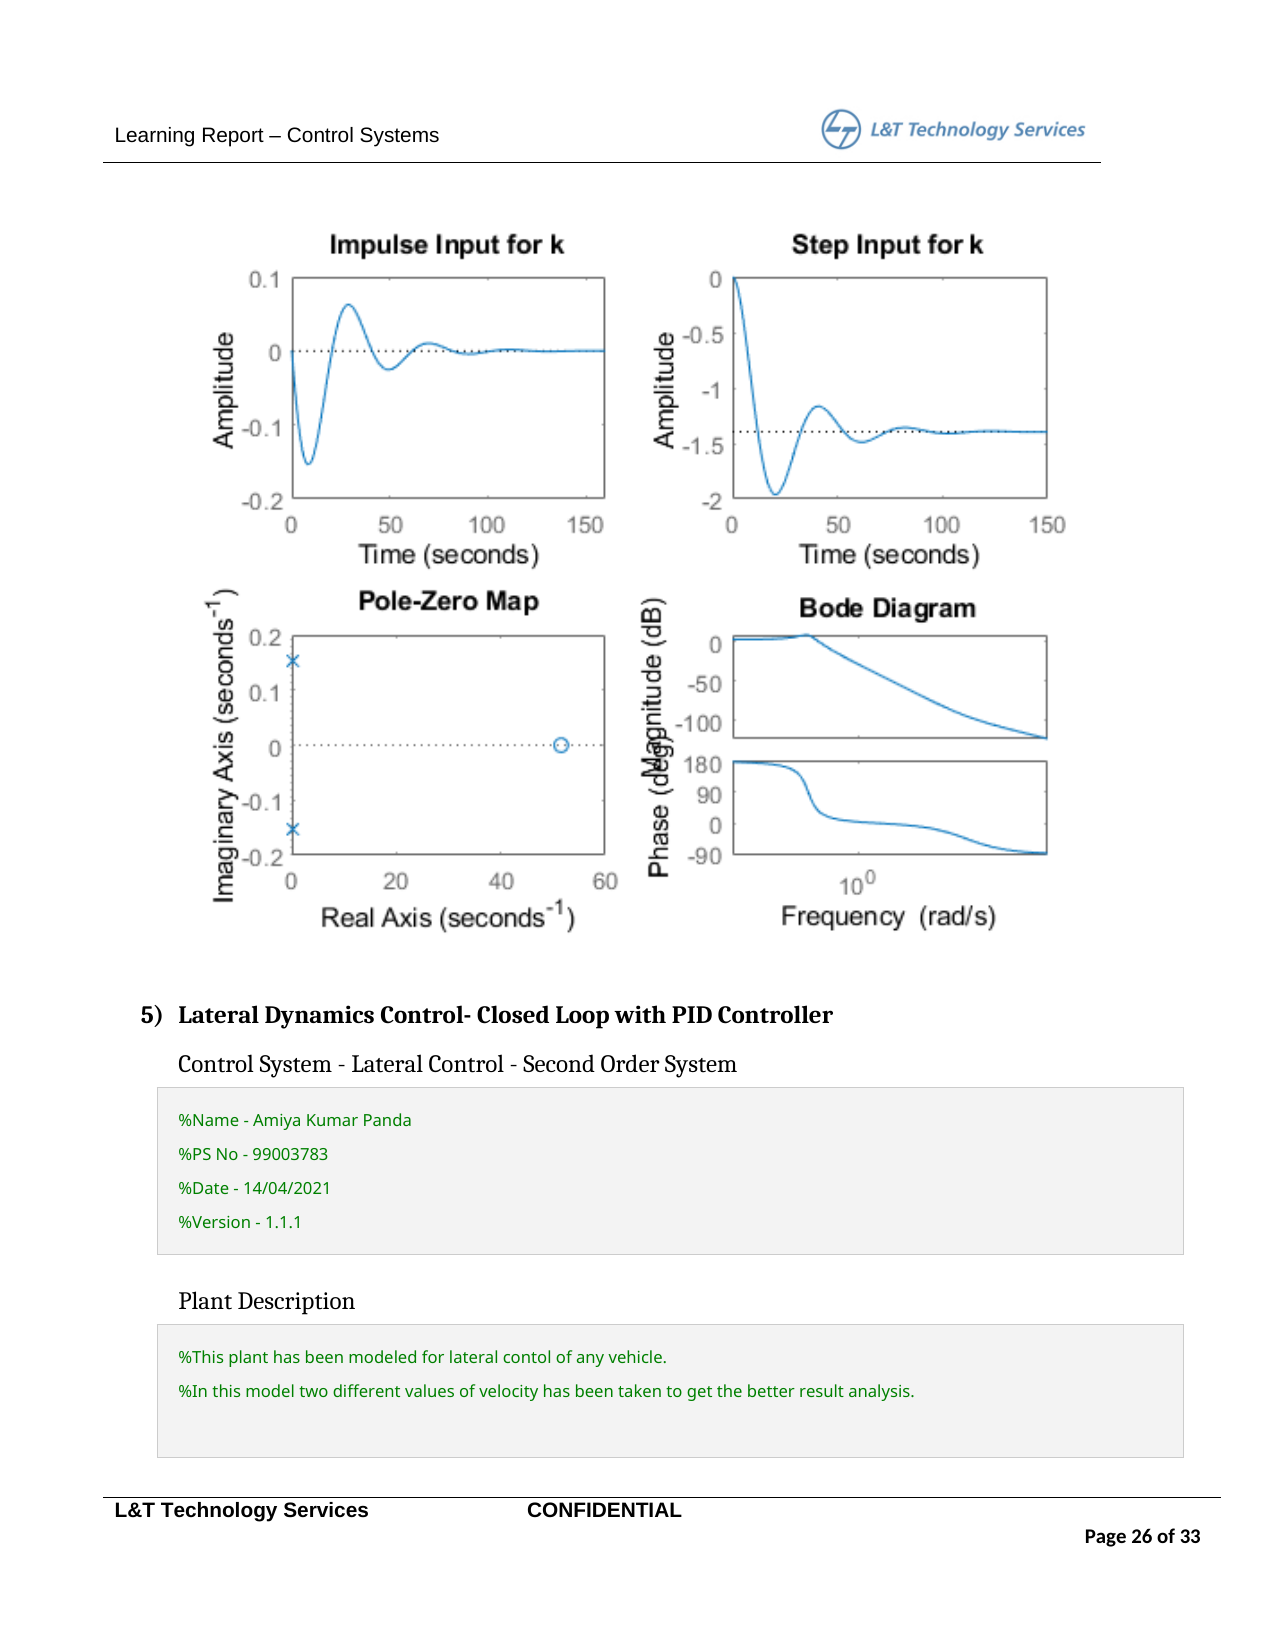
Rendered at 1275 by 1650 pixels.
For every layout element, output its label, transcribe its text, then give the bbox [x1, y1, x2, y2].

subtitle Control System - Lateral Control - Second Order System [178, 1050, 1162, 1079]
subtitle Plant Description [178, 1287, 1162, 1316]
picture [140, 186, 1143, 938]
subtitle Lateral Dynamics Control- Closed Loop with PID Controller [141, 1001, 1162, 1029]
text %Name - Amiya Kumar Panda %PS No - 99003783 %Date - 14/04/2021 %Version - 1.1.1 [158, 1088, 1183, 1254]
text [158, 1325, 1183, 1457]
